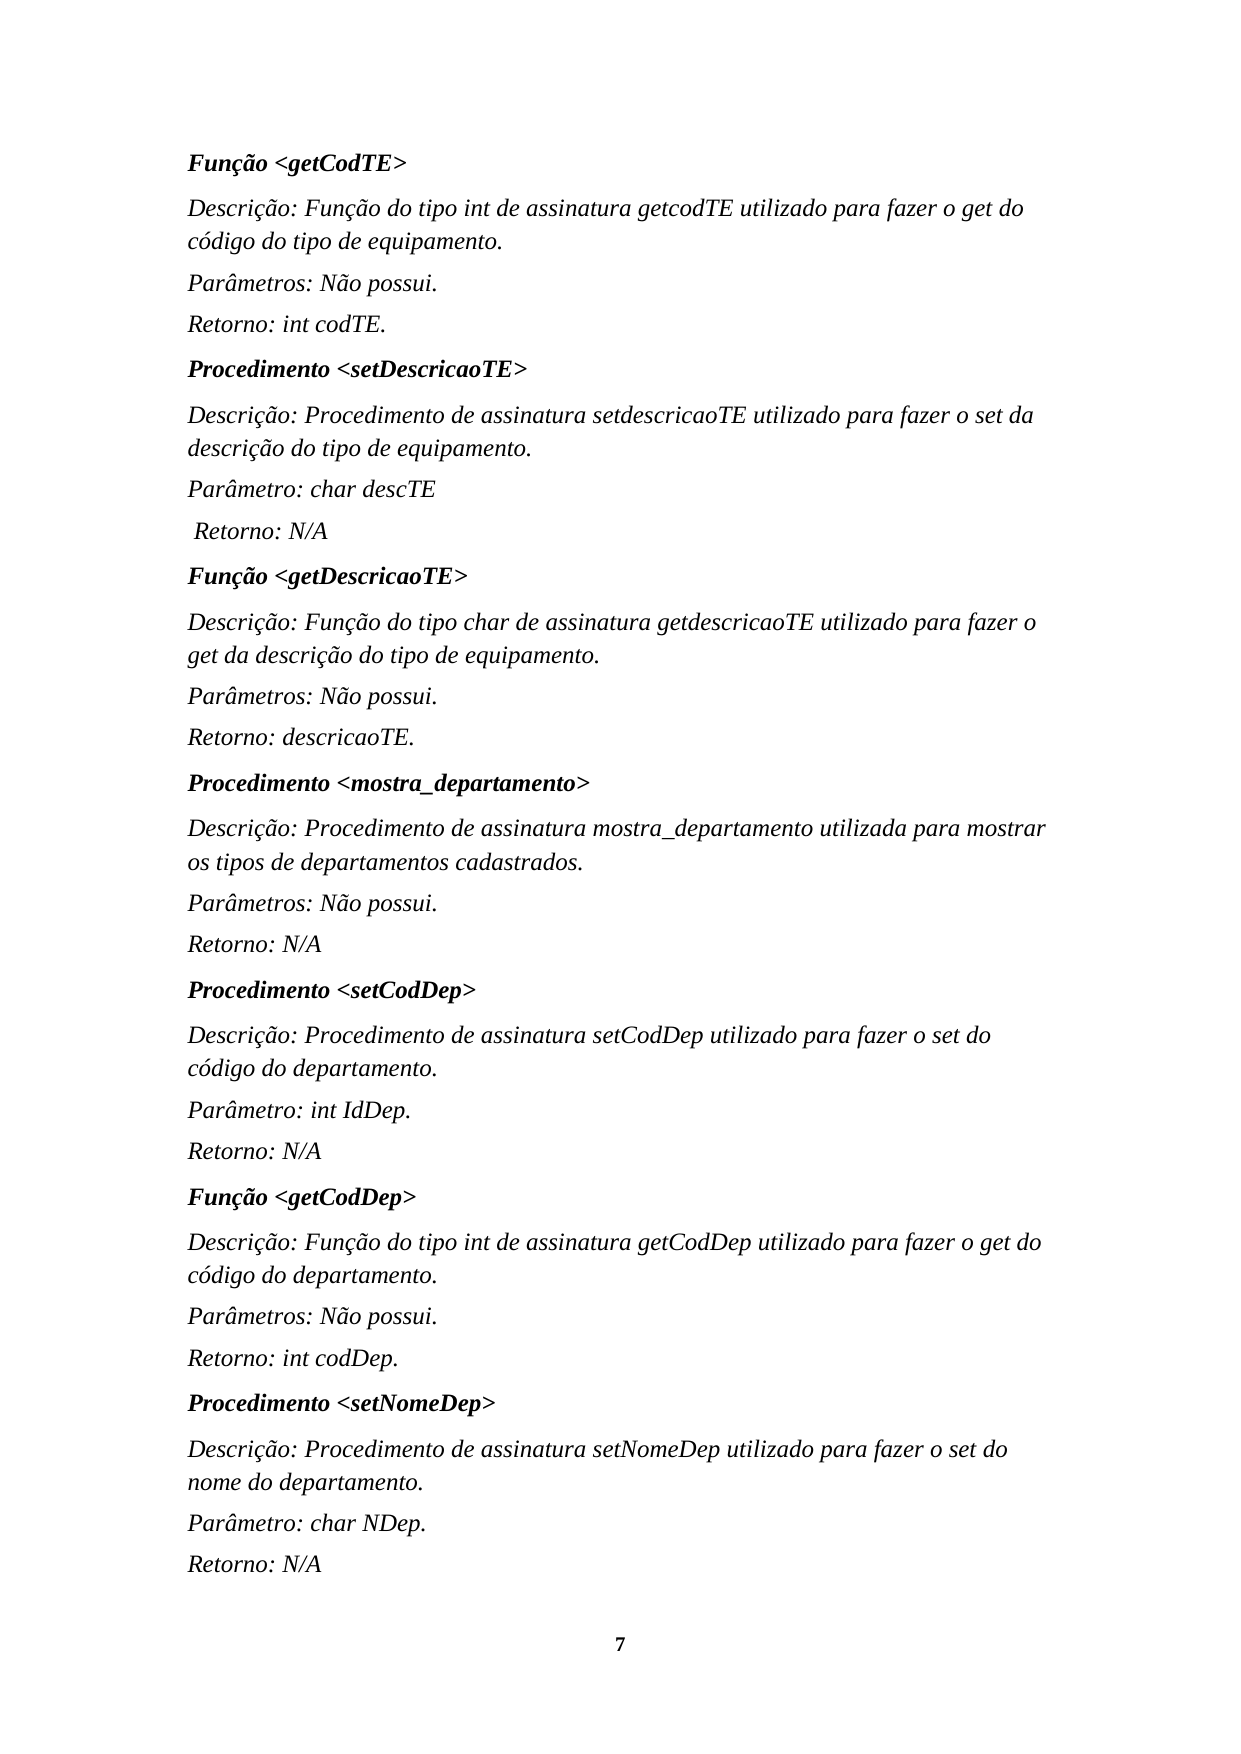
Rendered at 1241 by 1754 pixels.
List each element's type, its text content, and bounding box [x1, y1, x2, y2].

text Descrição: Procedimento de assinatura setdescricaoTE utilizado para fazer o set da descrição do tipo de equipamento. [187, 400, 1053, 462]
subtitle Função <getCodTE> [187, 148, 1053, 176]
text Parâmetros: Não possui. [187, 888, 1053, 917]
subtitle Função <getCodDep> [187, 1182, 1053, 1210]
text Parâmetros: Não possui. [187, 681, 1053, 710]
text Descrição: Procedimento de assinatura mostra_departamento utilizada para mostrar os tipos de departamentos cadastrados. [187, 813, 1053, 875]
subtitle Procedimento <setDescricaoTE> [187, 354, 1053, 383]
text Descrição: Função do tipo char de assinatura getdescricaoTE utilizado para fazer o get da descrição do tipo de equipamento. [187, 607, 1053, 668]
text Parâmetro: int IdDep. [187, 1095, 1053, 1123]
subtitle Procedimento <setCodDep> [187, 975, 1053, 1003]
text Retorno: N/A [187, 1136, 1053, 1165]
subtitle Procedimento <mostra_departamento> [187, 768, 1053, 797]
text Descrição: Procedimento de assinatura setCodDep utilizado para fazer o set do código do departamento. [187, 1020, 1053, 1082]
text Retorno: N/A [187, 929, 1053, 958]
text Parâmetros: Não possui. [187, 1301, 1053, 1330]
text Retorno: descricaoTE. [187, 722, 1053, 751]
text Parâmetro: char NDep. [187, 1508, 1053, 1537]
text Descrição: Função do tipo int de assinatura getcodTE utilizado para fazer o get do código do tipo de equipamento. [187, 193, 1053, 255]
text Retorno: N/A [187, 1549, 1053, 1578]
text Retorno: int codDep. [187, 1343, 1053, 1372]
subtitle Procedimento <setNomeDep> [187, 1388, 1053, 1417]
text Descrição: Procedimento de assinatura setNomeDep utilizado para fazer o set do nome do departamento. [187, 1434, 1053, 1496]
text Retorno: int codTE. [187, 309, 1053, 338]
text Retorno: N/A [187, 516, 1053, 544]
text Parâmetros: Não possui. [187, 268, 1053, 296]
text Descrição: Função do tipo int de assinatura getCodDep utilizado para fazer o get do código do departamento. [187, 1227, 1053, 1289]
subtitle Função <getDescricaoTE> [187, 561, 1053, 590]
text Parâmetro: char descTE [187, 474, 1053, 503]
